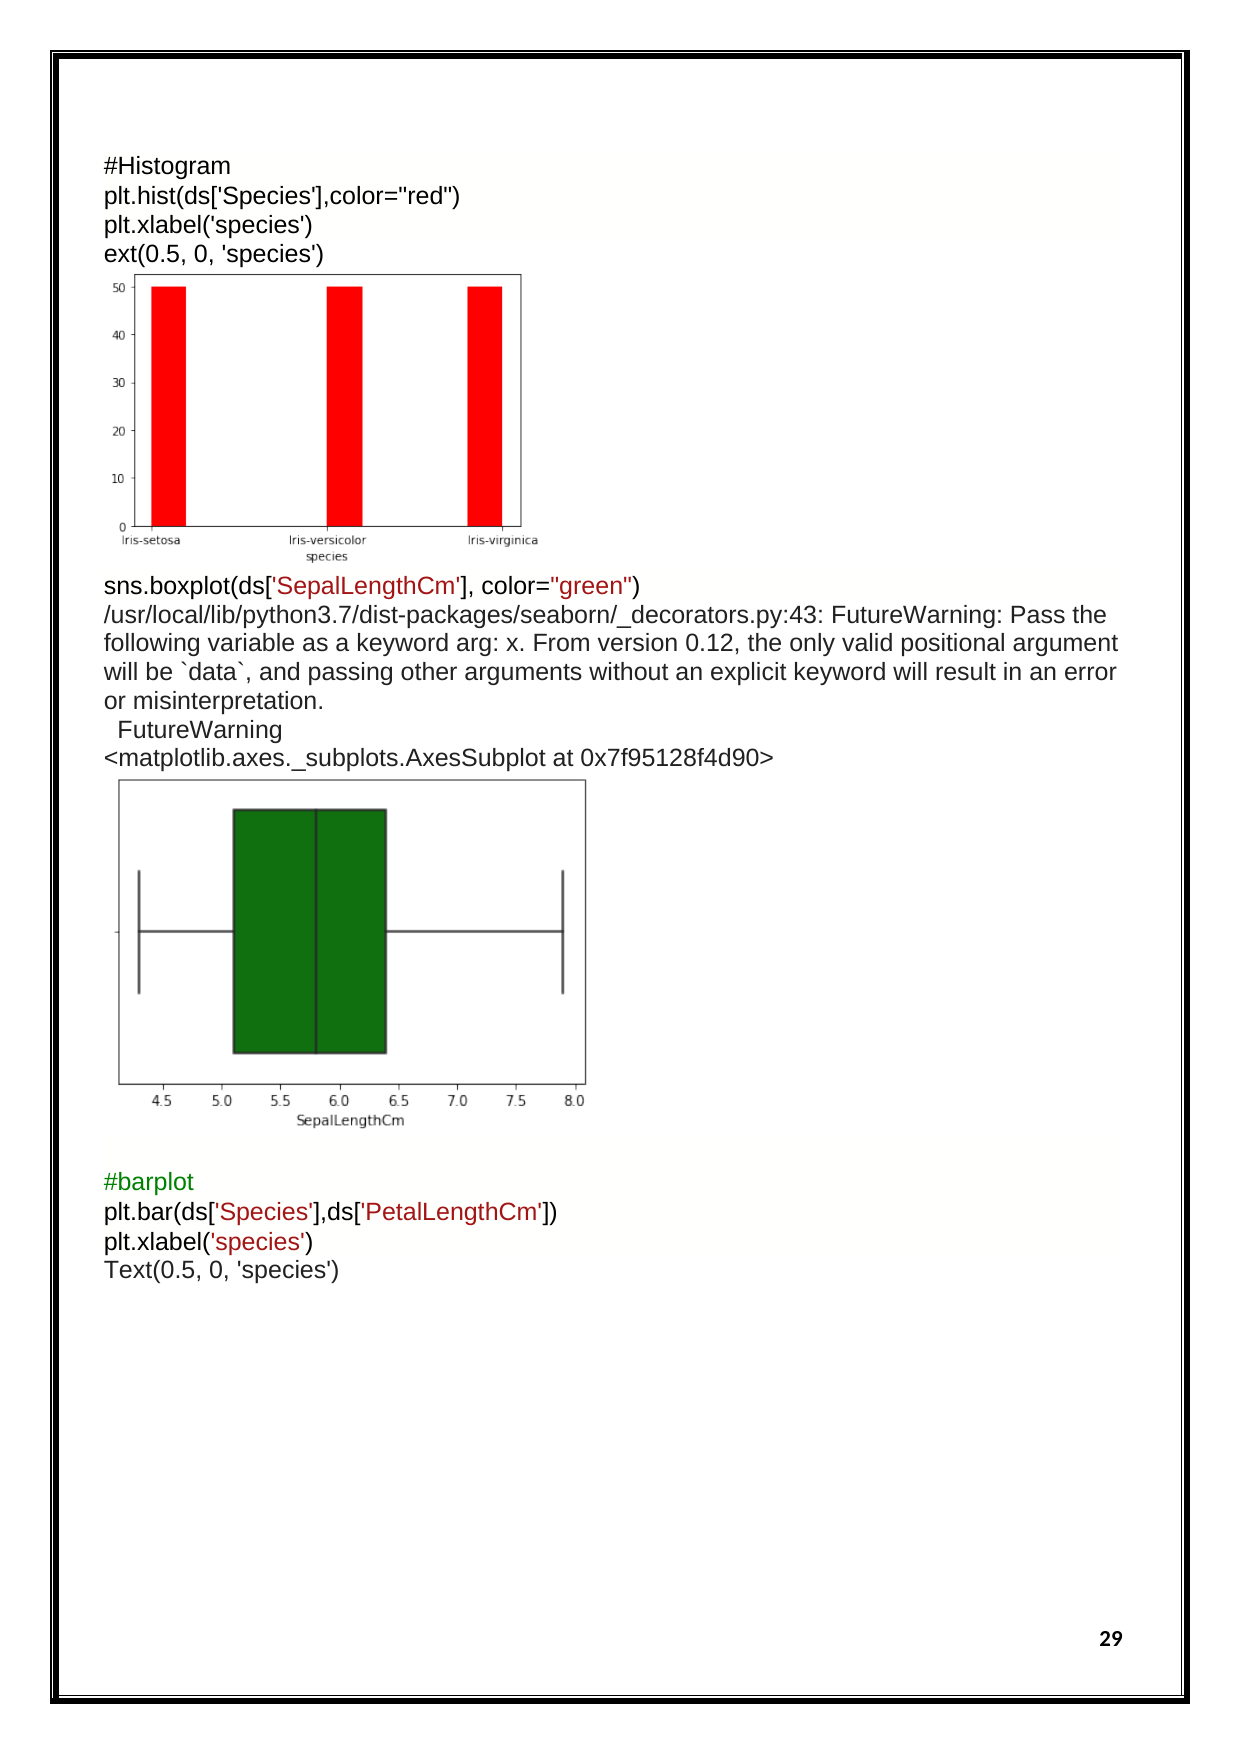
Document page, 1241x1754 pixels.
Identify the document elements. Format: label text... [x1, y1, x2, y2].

text plt.hist(ds['Species'],color="red") [103, 180, 1122, 209]
text Text(0.5, 0, 'species') [103, 1255, 1122, 1284]
text FutureWarning [103, 714, 1122, 743]
text <matplotlib.axes._subplots.AxesSubplot at 0x7f95128f4d90> [103, 743, 1122, 772]
text /usr/local/lib/python3.7/dist-packages/seaborn/_decorators.py:43: FutureWarning: Pass the following variable as a keyword arg: x. From version 0.12, the only valid positional argument will be `data`, and passing other arguments without an explicit keyword will result in an error or misinterpretation. [103, 599, 1122, 714]
picture [103, 267, 546, 570]
text plt.xlabel('species') [103, 209, 1122, 239]
text sns.boxplot(ds['SepalLengthCm'], color="green") [103, 570, 1122, 599]
picture [103, 772, 595, 1137]
text plt.bar(ds['Species'],ds['PetalLengthCm']) [103, 1196, 1122, 1226]
text ext(0.5, 0, 'species') [103, 239, 1122, 268]
text plt.xlabel('species') [103, 1226, 1122, 1255]
text #barplot [103, 1166, 1122, 1196]
text #Histogram [103, 150, 1122, 180]
